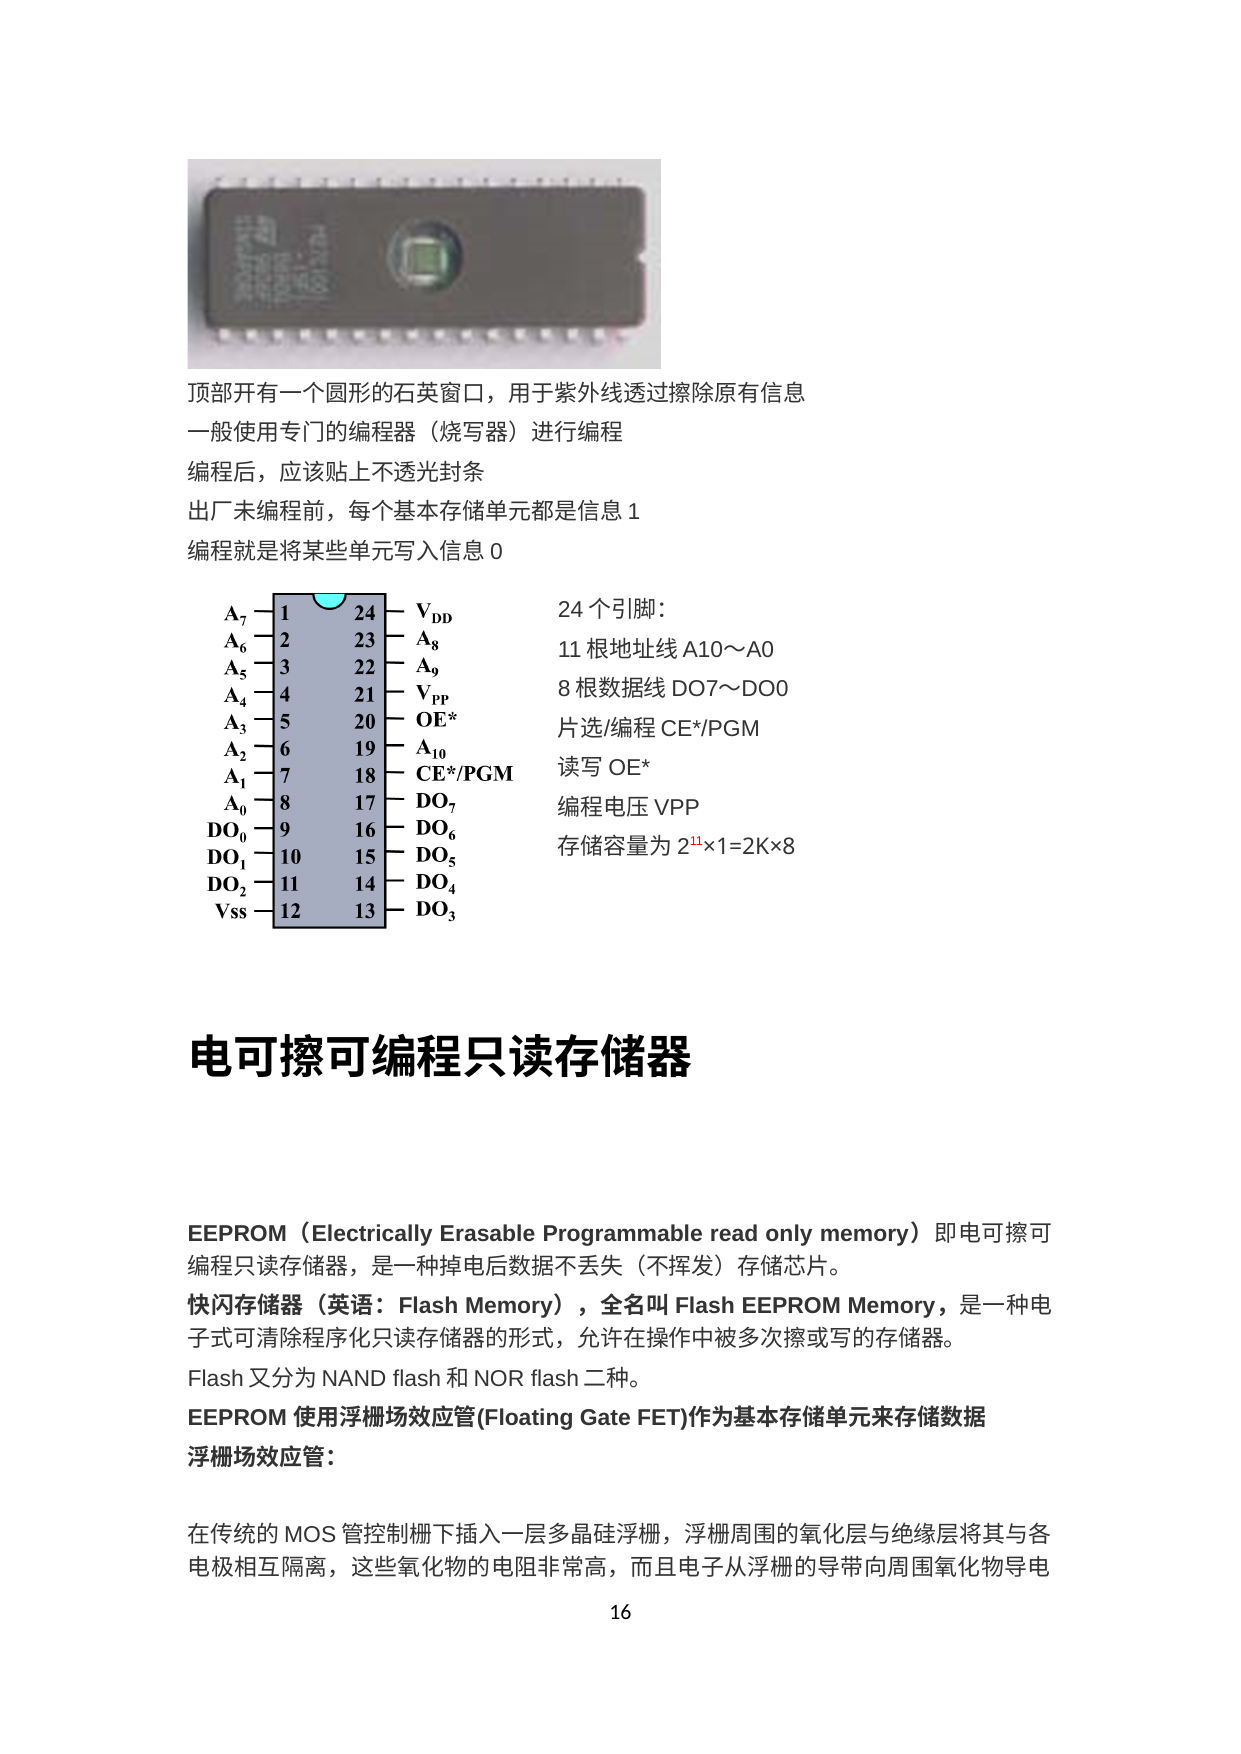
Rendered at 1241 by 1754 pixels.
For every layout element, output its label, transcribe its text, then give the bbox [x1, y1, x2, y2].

picture [187, 159, 661, 369]
picture [193, 591, 527, 966]
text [187, 1516, 1053, 1582]
text EEPROM 使用浮栅场效应管(Floating Gate FET)作为基本存储单元来存储数据 [187, 1399, 1053, 1432]
text Flash又分为NAND flash和NOR flash二种。 [187, 1360, 1053, 1393]
table_header 24个引脚： 11根地址线A10～A0 8根数据线DO7～DO0 片选/编程CE*/PGM 读写OE* 编程电压VPP 存储容量为211×1=2K×8 [551, 572, 1052, 985]
text 顶部开有一个圆形的石英窗口，用于紫外线透过擦除原有信息 [187, 375, 1053, 408]
text 编程就是将某些单元写入信息0 [187, 533, 1053, 566]
text 编程后，应该贴上不透光封条 [187, 454, 1053, 487]
table_header [188, 572, 551, 985]
text 浮栅场效应管： [187, 1439, 1053, 1472]
subtitle 电可擦可编程只读存储器 [187, 1020, 1053, 1086]
text EEPROM（Electrically Erasable Programmable read only memory）即电可擦可编程只读存储器，是一种掉电后数据不丢失（不挥发）存储芯片。 [187, 1214, 1053, 1281]
text 出厂未编程前，每个基本存储单元都是信息1 [187, 493, 1053, 526]
text 一般使用专门的编程器（烧写器）进行编程 [187, 414, 1053, 447]
text 快闪存储器（英语：Flash Memory），全名叫Flash EEPROM Memory，是一种电子式可清除程序化只读存储器的形式，允许在操作中被多次擦或写的存储器。 [187, 1287, 1053, 1353]
